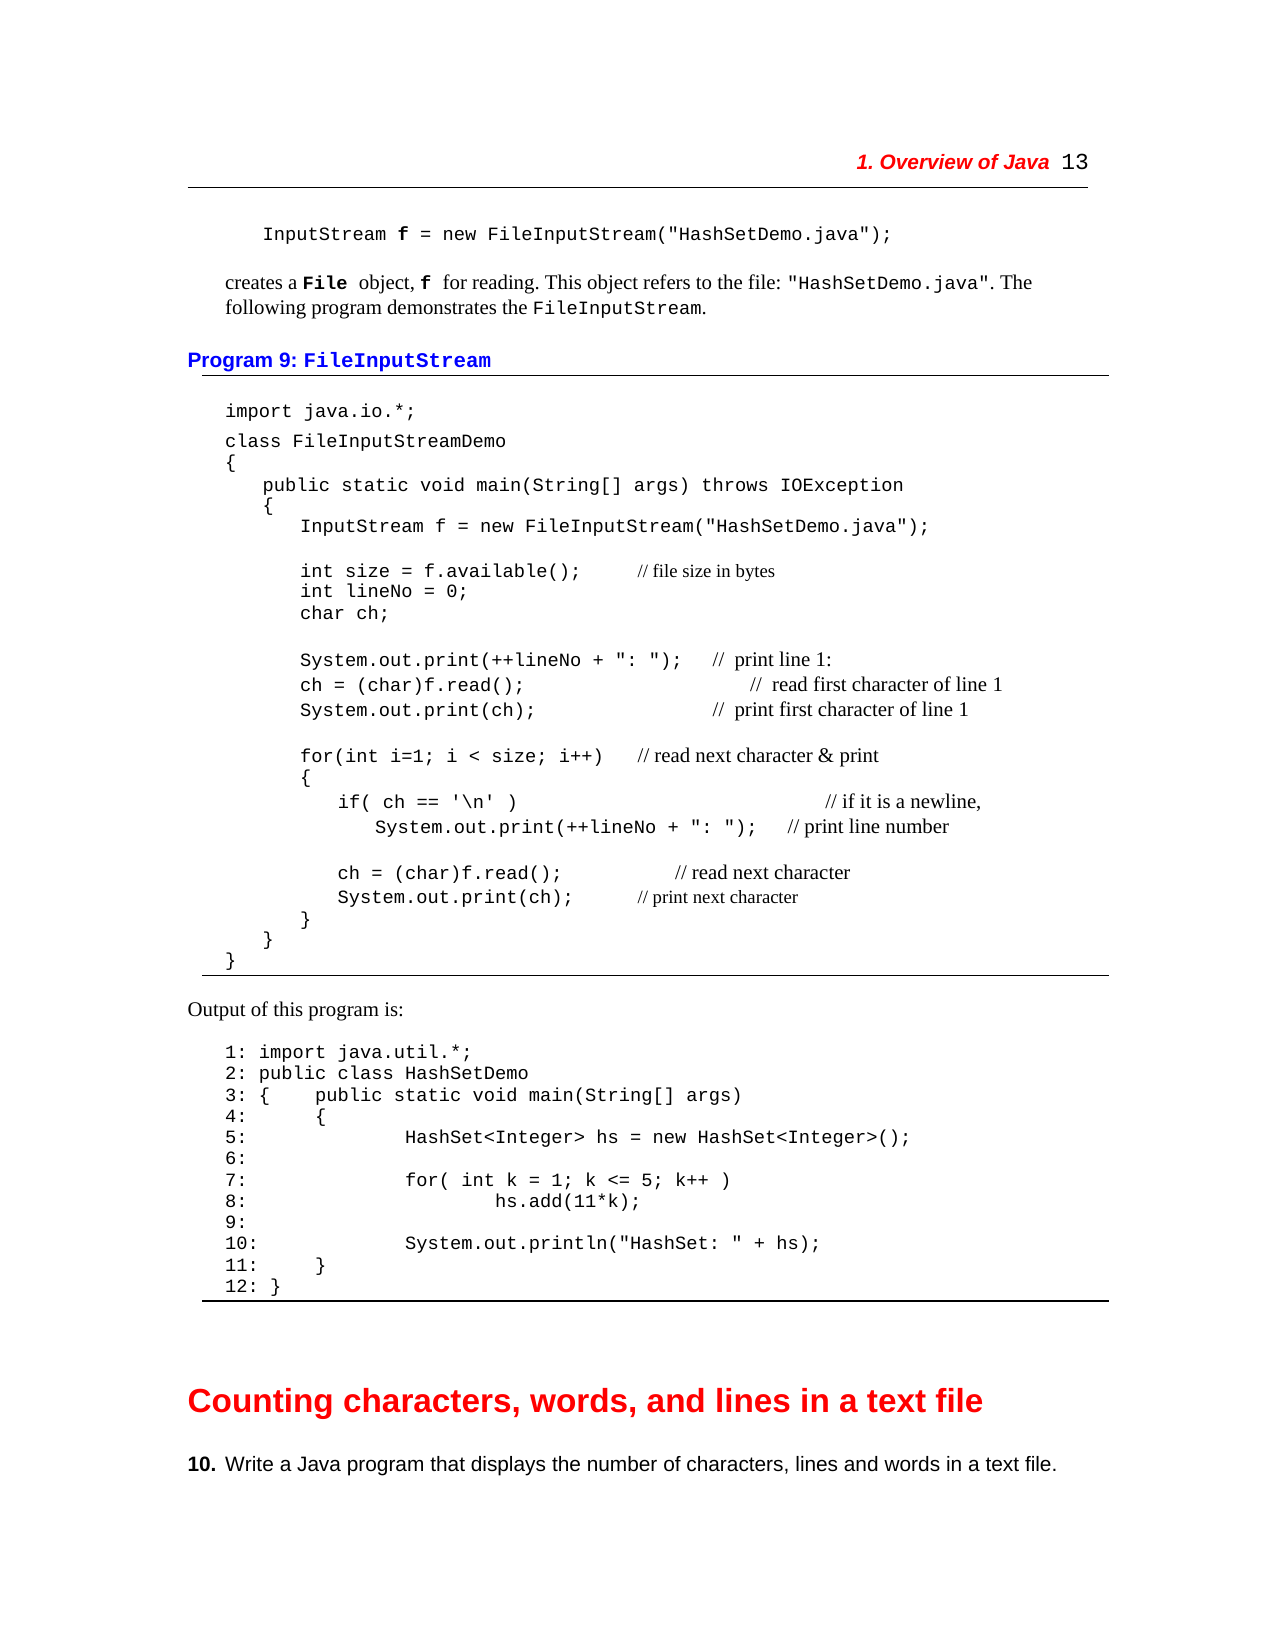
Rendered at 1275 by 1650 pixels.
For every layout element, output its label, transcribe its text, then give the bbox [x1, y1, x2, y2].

text if( ch == '\n' ) // if it is a newline, [217, 789, 1102, 814]
text System.out.print(++lineNo + ": "); // print line number [222, 814, 1102, 839]
list Write a Java program that displays the number of characters, lines and words in a text file. [187, 1452, 1102, 1476]
text { [300, 768, 1102, 789]
text } [300, 909, 1102, 930]
text public static void main(String[] args) throws IOException [262, 474, 1009, 495]
text 1: import java.util.*; [225, 1043, 1009, 1064]
text 3: { public static void main(String[] args) 4: { [225, 1085, 743, 1128]
text 2: public class HashSetDemo [225, 1064, 1009, 1085]
text import java.io.*; [225, 402, 1009, 423]
text System.out.print(ch); // print next character [337, 886, 1009, 909]
subtitle Counting characters, words, and lines in a text file [187, 1381, 1009, 1419]
text ch = (char)f.read(); // read next character [337, 860, 1009, 885]
text InputStream f = new FileInputStream("HashSetDemo.java"); [300, 517, 1009, 538]
text { [262, 495, 1102, 517]
text int lineNo = 0; char ch; [300, 582, 471, 625]
text creates a File object, f for reading. This object refers to the file: "HashSetDemo.java". The following program demonstrates the FileInputStream. [225, 270, 1089, 320]
text InputStream f = new FileInputStream("HashSetDemo.java"); [262, 224, 1009, 246]
text 9: [225, 1213, 1009, 1234]
text 12: } [225, 1277, 1009, 1298]
text System.out.print(ch); // print first character of line 1 [300, 696, 1009, 722]
text Output of this program is: [187, 997, 1009, 1021]
text int size = f.available(); // file size in bytes [300, 559, 1009, 582]
text class FileInputStreamDemo [225, 432, 1009, 453]
text 7: for( int k = 1; k <= 5; k++ ) 8: hs.add(11*k); [225, 1170, 731, 1213]
text } [225, 951, 1102, 972]
subtitle Program 9: FileInputStream [187, 348, 1009, 374]
text System.out.print(++lineNo + ": "); // print line 1: [300, 646, 1009, 671]
text 10: System.out.println("HashSet: " + hs); 11: } [225, 1234, 821, 1277]
text } [262, 930, 1102, 951]
text { [225, 453, 1102, 474]
text 5: HashSet<Integer> hs = new HashSet<Integer>(); 6: [225, 1128, 911, 1170]
text for(int i=1; i < size; i++) // read next character & print [300, 743, 1009, 768]
text ch = (char)f.read(); // read first character of line 1 [300, 671, 1009, 696]
